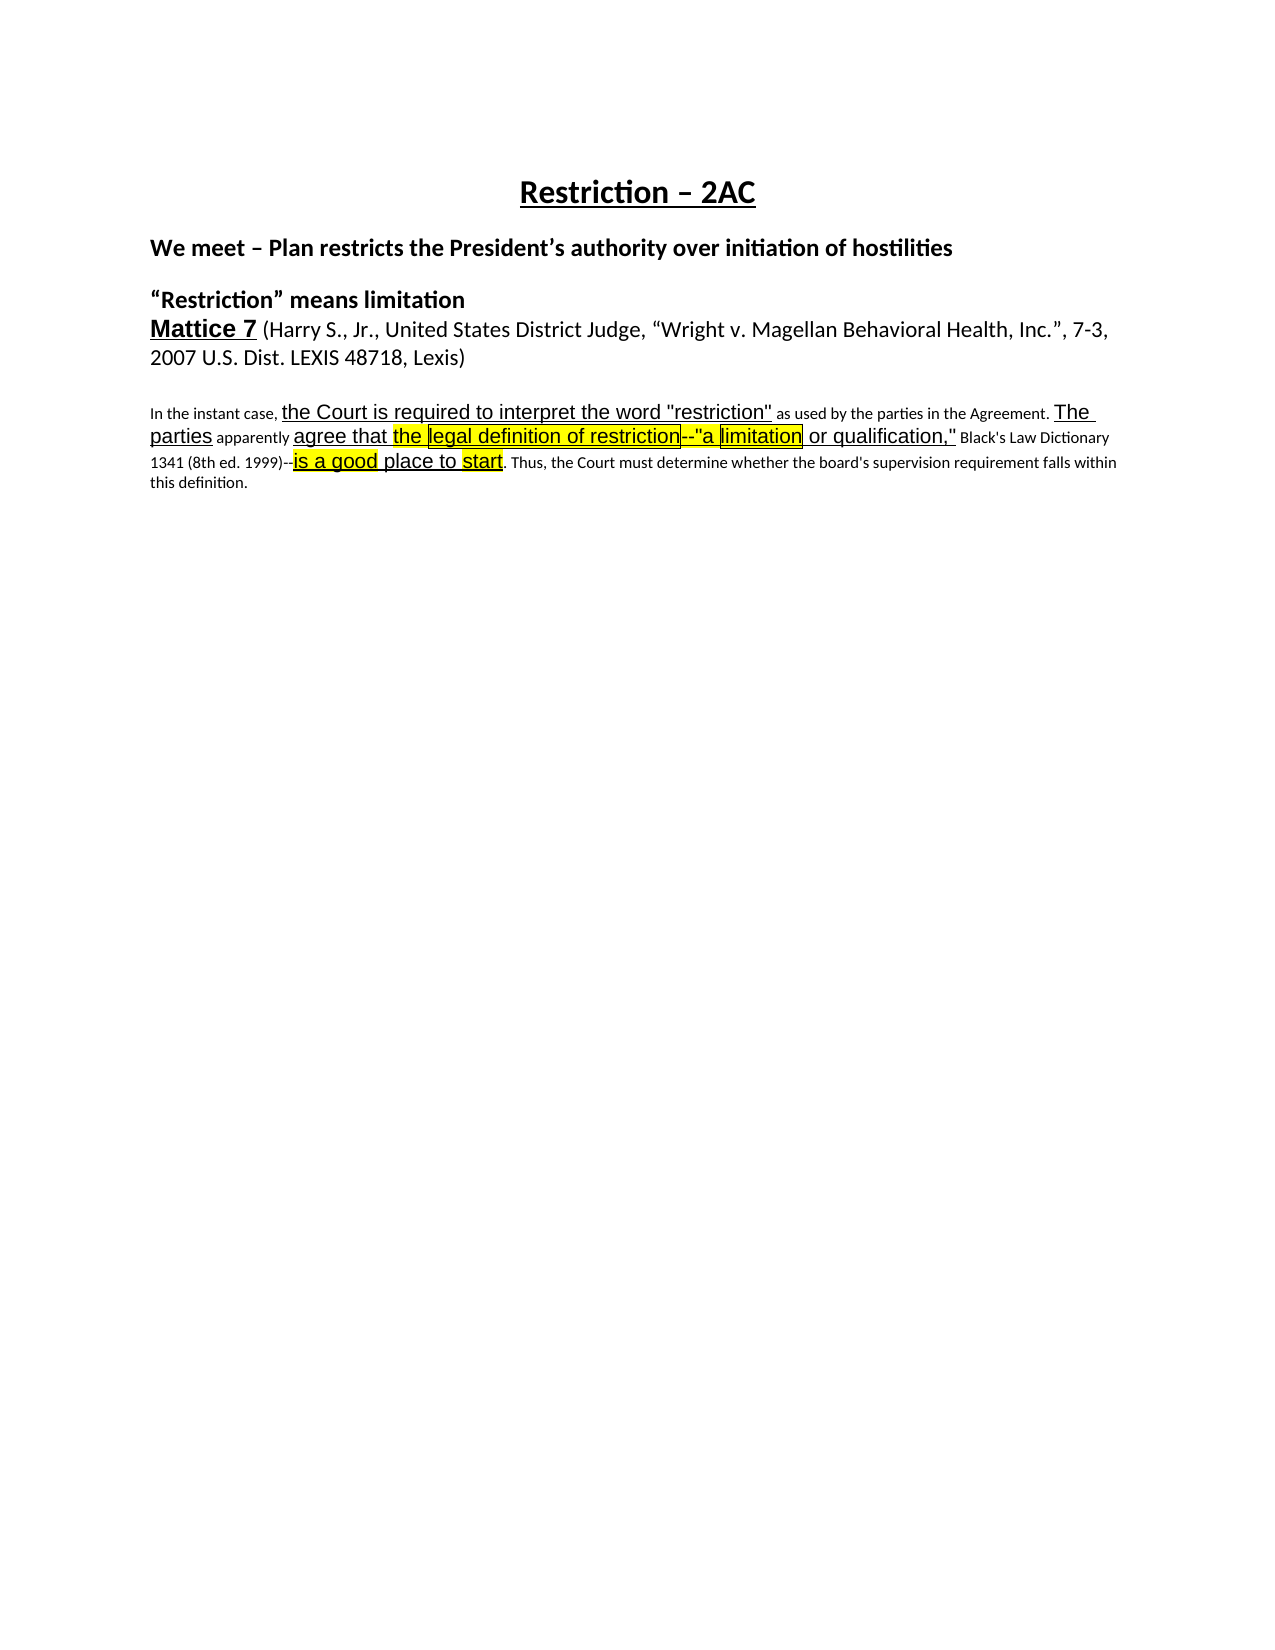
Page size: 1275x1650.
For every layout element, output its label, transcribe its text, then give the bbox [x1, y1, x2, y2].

subtitle We meet – Plan restricts the President’s authority over initiation of hostilities [150, 232, 1125, 263]
text In the instant case, the Court is required to interpret the word "restriction" as used by the parties in the Agreement. The parties apparently agree that the legal definition of restriction--"a limitation or qualification," Black's Law Dictionary 1341 (8th ed. 1999)--is a good place to start. Thus, the Court must determine whether the board's supervision requirement falls within this definition. [150, 399, 1125, 493]
subtitle Restriction – 2AC [150, 171, 1125, 212]
subtitle “Restriction” means limitation [150, 284, 1125, 314]
text Mattice 7 (Harry S., Jr., United States District Judge, “Wright v. Magellan Behavioral Health, Inc.”, 7-3, 2007 U.S. Dist. LEXIS 48718, Lexis) [150, 314, 1125, 371]
